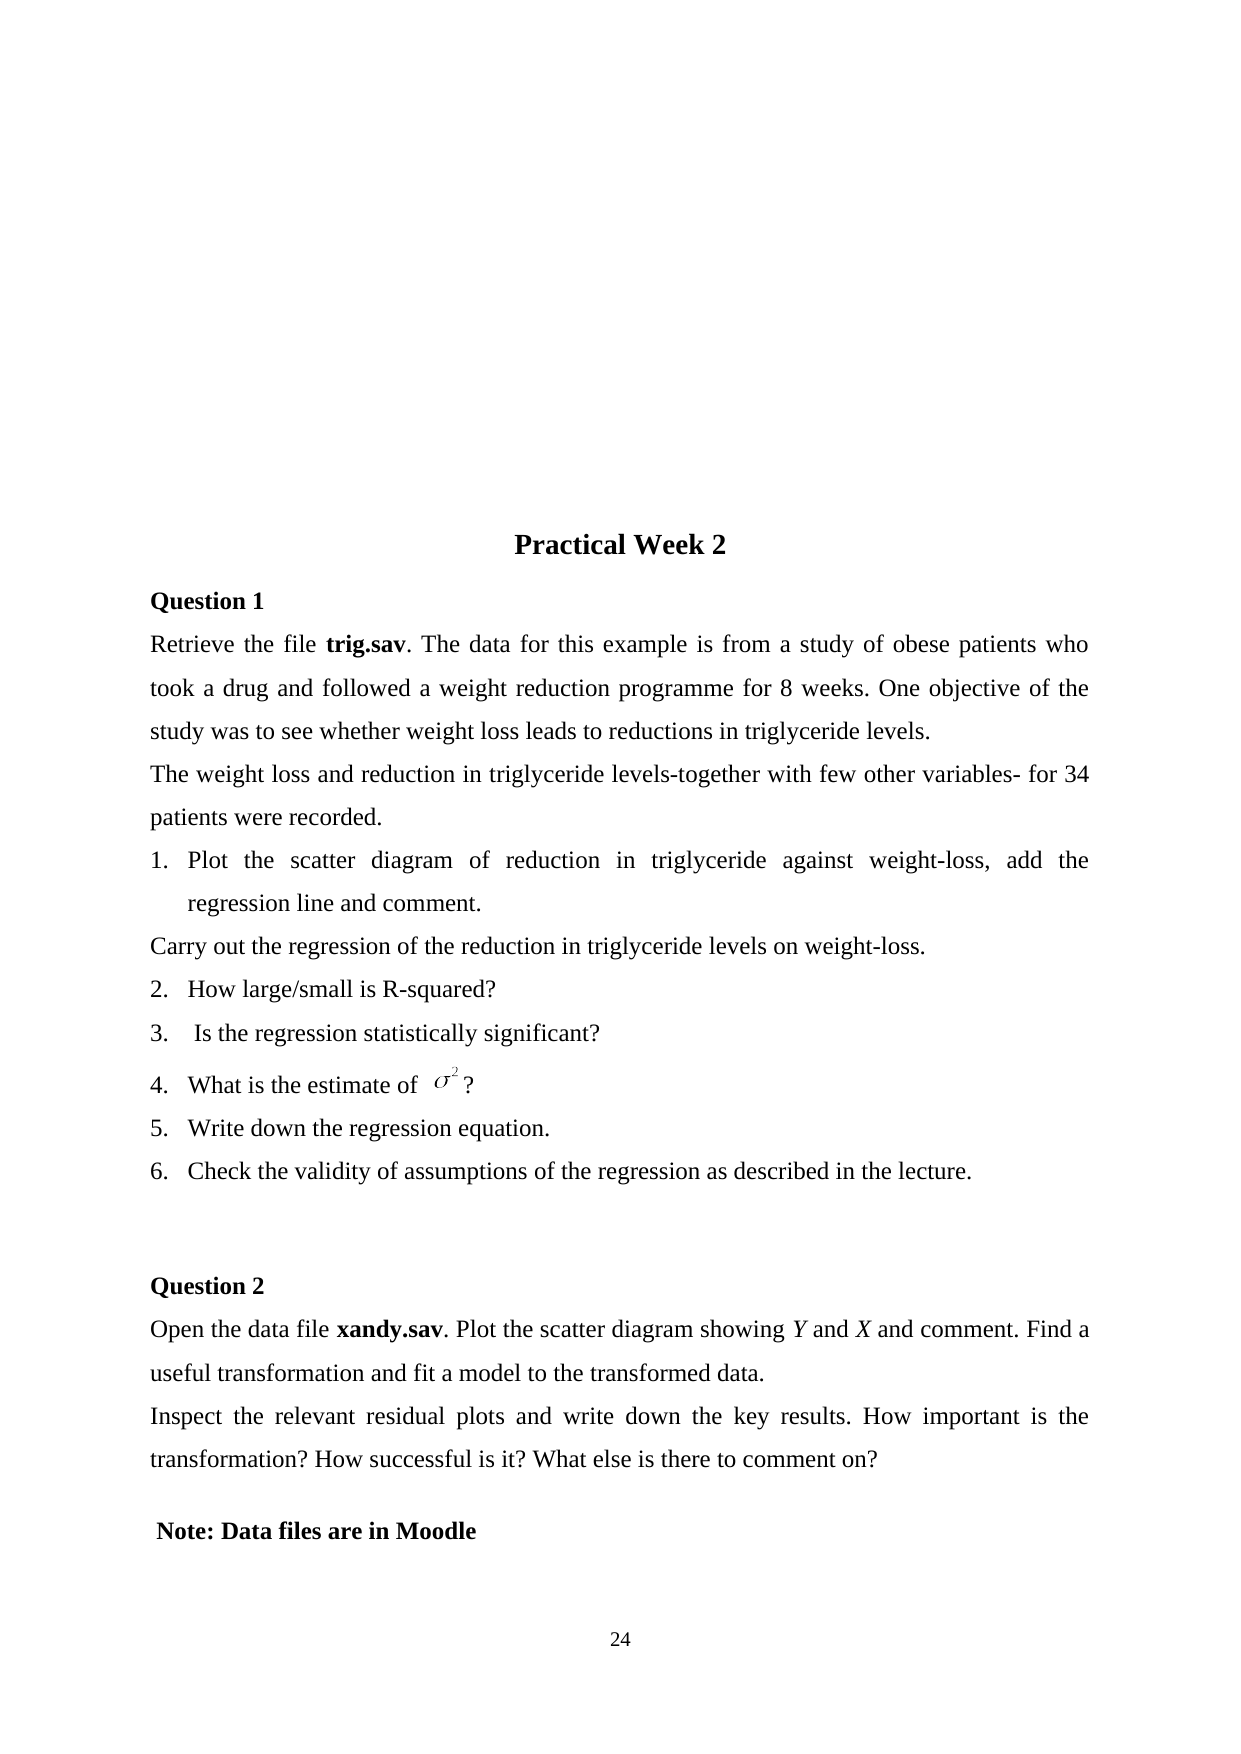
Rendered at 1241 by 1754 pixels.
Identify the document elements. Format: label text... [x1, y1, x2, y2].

text Carry out the regression of the reduction in triglyceride levels on weight-loss. [150, 931, 1090, 960]
list Plot the scatter diagram of reduction in triglyceride against weight-loss, add the regression line and comment. [150, 845, 1090, 917]
list Write down the regression equation. [150, 1113, 1090, 1142]
list What is the estimate of ? [150, 1061, 1090, 1099]
text The weight loss and reduction in triglyceride levels-together with few other variables- for 34 patients were recorded. [150, 759, 1090, 831]
text Question 1 [150, 586, 1090, 615]
text Retrieve the file trig.sav. The data for this example is from a study of obese patients who took a drug and followed a weight reduction programme for 8 weeks. One objective of the study was to see whether weight loss leads to reductions in triglyceride levels. [150, 629, 1090, 744]
list How large/small is R-squared? [150, 974, 1090, 1003]
text Note: Data files are in Moodle [150, 1516, 1090, 1544]
text Inspect the relevant residual plots and write down the key results. How important is the transformation? How successful is it? What else is there to comment on? [150, 1401, 1090, 1473]
list Check the validity of assumptions of the regression as described in the lecture. [150, 1156, 1090, 1185]
text Practical Week 2 [150, 527, 1090, 561]
text Open the data file xandy.sav. Plot the scatter diagram showing Y and X and comment. Find a useful transformation and fit a model to the transformed data. [150, 1314, 1090, 1386]
list Is the regression statistically significant? [150, 1018, 1090, 1046]
text Question 2 [150, 1271, 1090, 1300]
